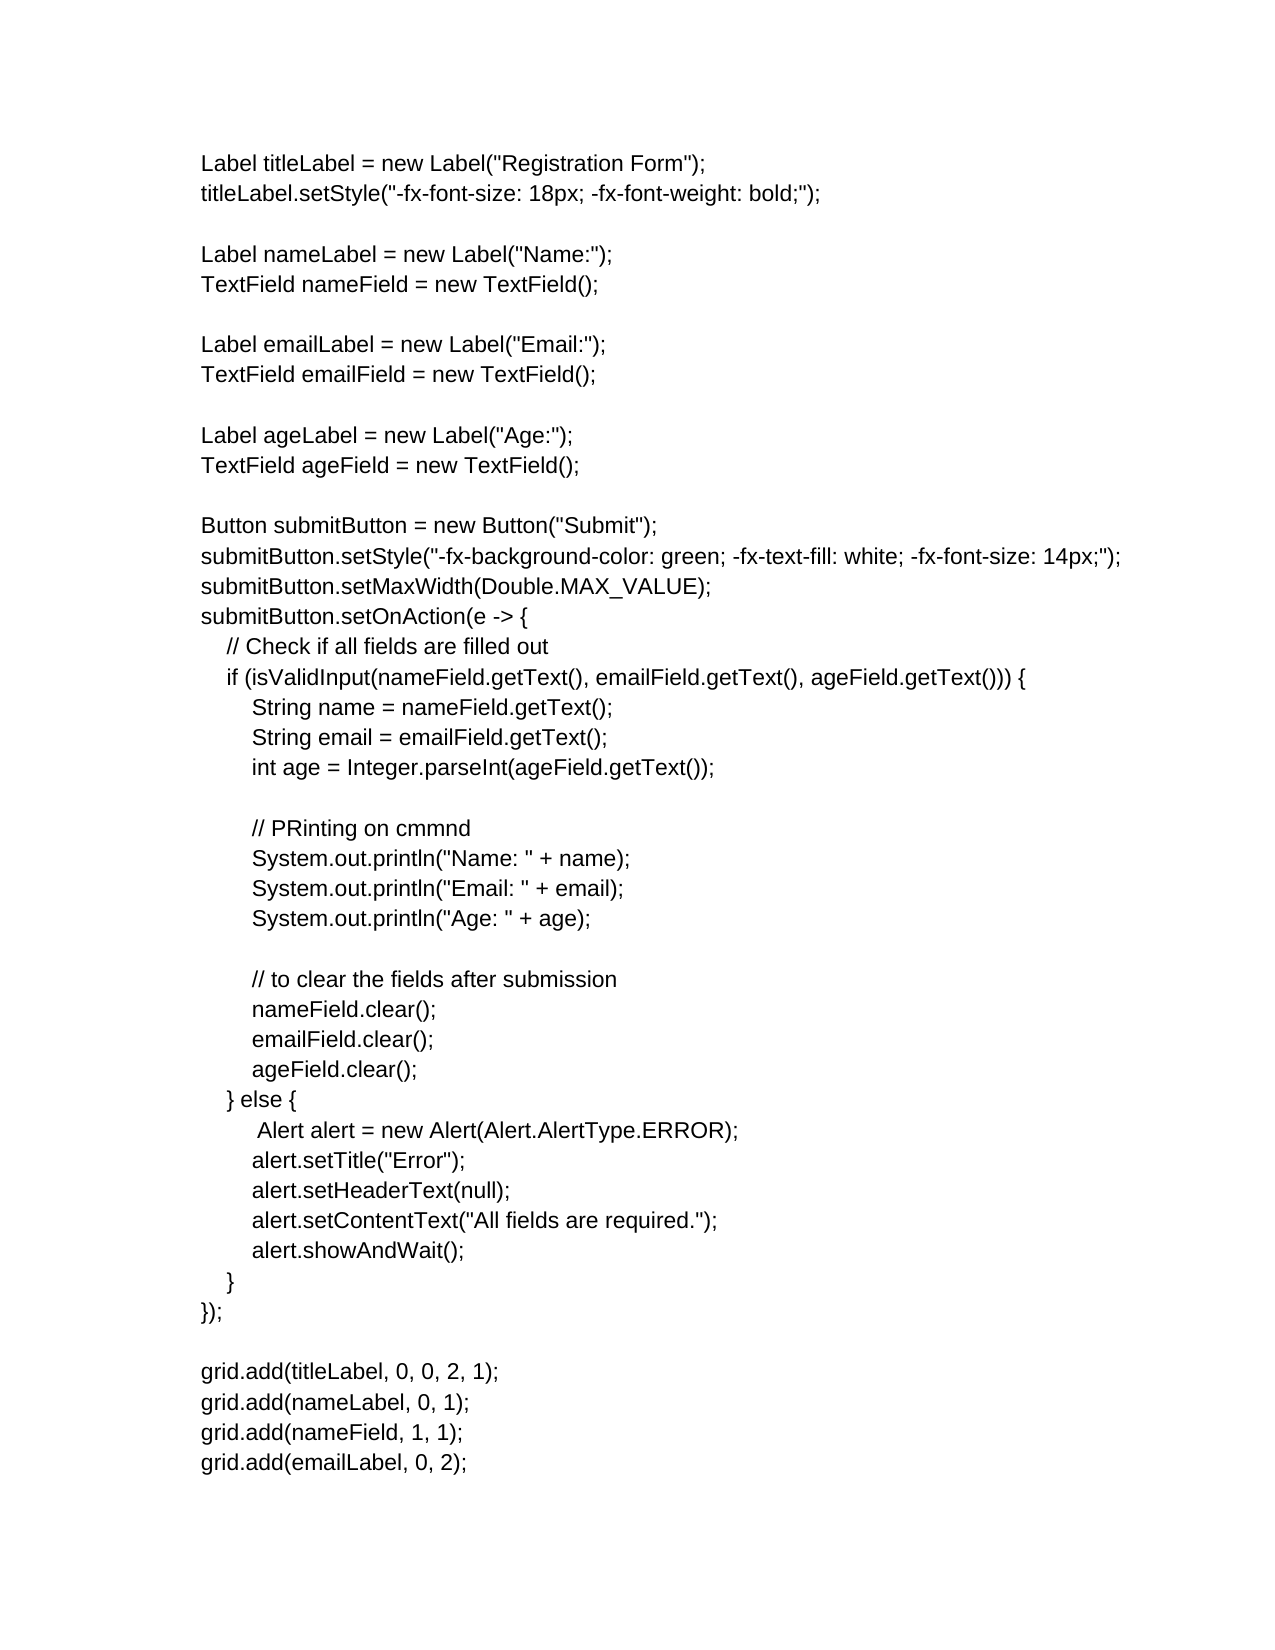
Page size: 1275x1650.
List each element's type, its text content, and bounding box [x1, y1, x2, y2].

text emailField.clear(); [150, 1026, 1125, 1052]
text Button submitButton = new Button("Submit"); [150, 512, 1125, 539]
text submitButton.setMaxWidth(Double.MAX_VALUE); [150, 573, 1125, 599]
text String email = emailField.getText(); [150, 724, 1125, 750]
text alert.setHeaderText(null); [150, 1177, 1125, 1203]
text Label titleLabel = new Label("Registration Form"); [150, 150, 1125, 176]
text } else { [150, 1086, 1125, 1113]
text nameField.clear(); [150, 996, 1125, 1022]
text TextField ageField = new TextField(); [150, 452, 1125, 478]
text submitButton.setOnAction(e -> { [150, 603, 1125, 629]
text grid.add(titleLabel, 0, 0, 2, 1); [150, 1358, 1125, 1385]
text }); [150, 1298, 1125, 1324]
text submitButton.setStyle("-fx-background-color: green; -fx-text-fill: white; -fx-font-size: 14px;"); [150, 543, 1125, 569]
text String name = nameField.getText(); [150, 694, 1125, 720]
text System.out.println("Name: " + name); [150, 845, 1125, 871]
text System.out.println("Email: " + email); [150, 875, 1125, 901]
text int age = Integer.parseInt(ageField.getText()); [150, 754, 1125, 781]
text alert.showAndWait(); [150, 1237, 1125, 1264]
text // to clear the fields after submission [150, 966, 1125, 992]
text Label emailLabel = new Label("Email:"); [150, 331, 1125, 358]
text alert.setContentText("All fields are required."); [150, 1207, 1125, 1234]
text TextField emailField = new TextField(); [150, 361, 1125, 388]
text } [150, 1268, 1125, 1294]
text grid.add(nameLabel, 0, 1); [150, 1388, 1125, 1415]
text // PRinting on cmmnd [150, 814, 1125, 841]
text grid.add(nameField, 1, 1); [150, 1419, 1125, 1445]
text ageField.clear(); [150, 1056, 1125, 1083]
text // Check if all fields are filled out [150, 633, 1125, 660]
text Label ageLabel = new Label("Age:"); [150, 422, 1125, 448]
text grid.add(emailLabel, 0, 2); [150, 1449, 1125, 1475]
text Alert alert = new Alert(Alert.AlertType.ERROR); [225, 1117, 1125, 1143]
text Label nameLabel = new Label("Name:"); [150, 241, 1125, 267]
text if (isValidInput(nameField.getText(), emailField.getText(), ageField.getText())) { [150, 663, 1125, 690]
text alert.setTitle("Error"); [150, 1147, 1125, 1173]
text System.out.println("Age: " + age); [150, 905, 1125, 932]
text TextField nameField = new TextField(); [150, 271, 1125, 297]
text titleLabel.setStyle("-fx-font-size: 18px; -fx-font-weight: bold;"); [150, 180, 1125, 207]
